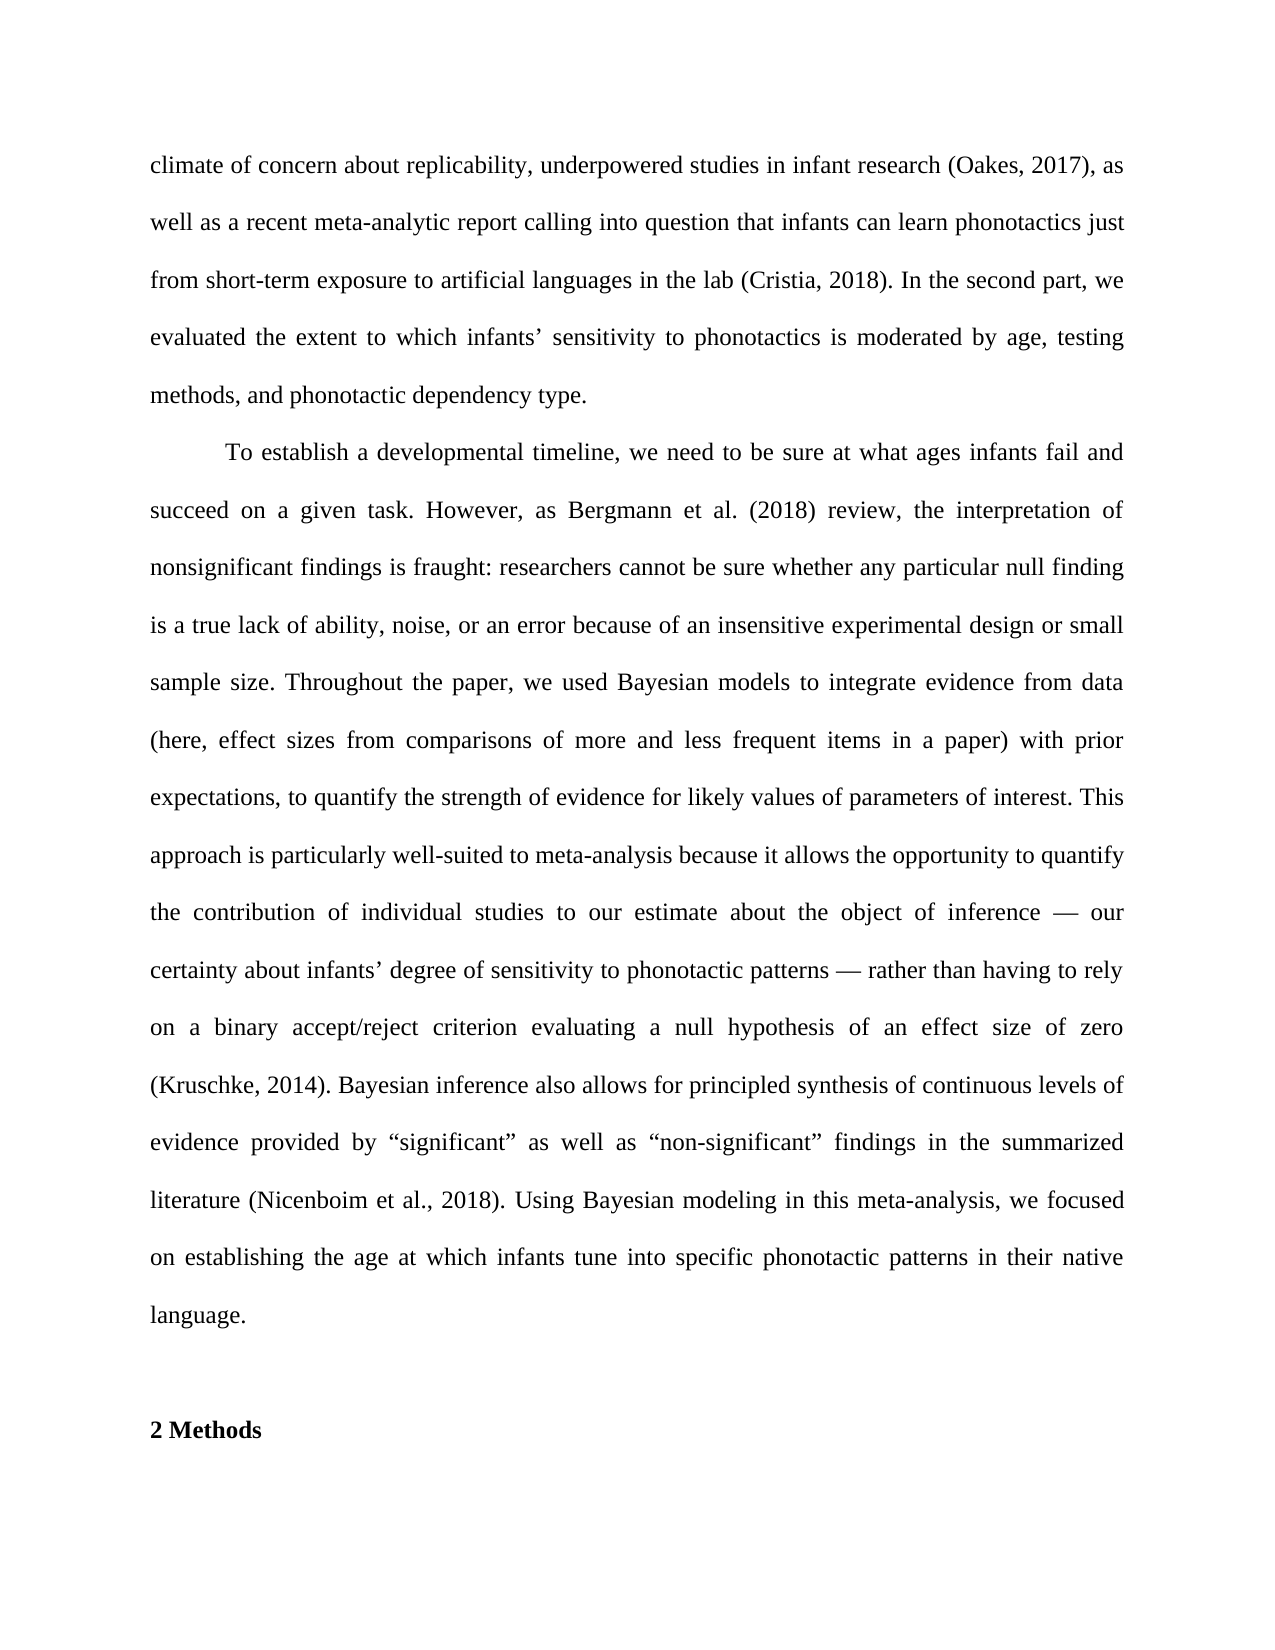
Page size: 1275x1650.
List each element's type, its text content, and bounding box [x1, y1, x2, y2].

subtitle 2 Methods [150, 1415, 1125, 1444]
text To establish a developmental timeline, we need to be sure at what ages infants fail and succeed on a given task. However, as Bergmann et al. (2018) review, the interpretation of nonsignificant findings is fraught: researchers cannot be sure whether any particular null finding is a true lack of ability, noise, or an error because of an insensitive experimental design or small sample size. Throughout the paper, we used Bayesian models to integrate evidence from data (here, effect sizes from comparisons of more and less frequent items in a paper) with prior expectations, to quantify the strength of evidence for likely values of parameters of interest. This approach is particularly well-suited to meta-analysis because it allows the opportunity to quantify the contribution of individual studies to our estimate about the object of inference — our certainty about infants’ degree of sensitivity to phonotactic patterns — rather than having to rely on a binary accept/reject criterion evaluating a null hypothesis of an effect size of zero (Kruschke, 2014). Bayesian inference also allows for principled synthesis of continuous levels of evidence provided by “significant” as well as “non-significant” findings in the summarized literature (Nicenboim et al., 2018). Using Bayesian modeling in this meta-analysis, we focused on establishing the age at which infants tune into specific phonotactic patterns in their native language. [150, 437, 1125, 1329]
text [150, 150, 1125, 409]
